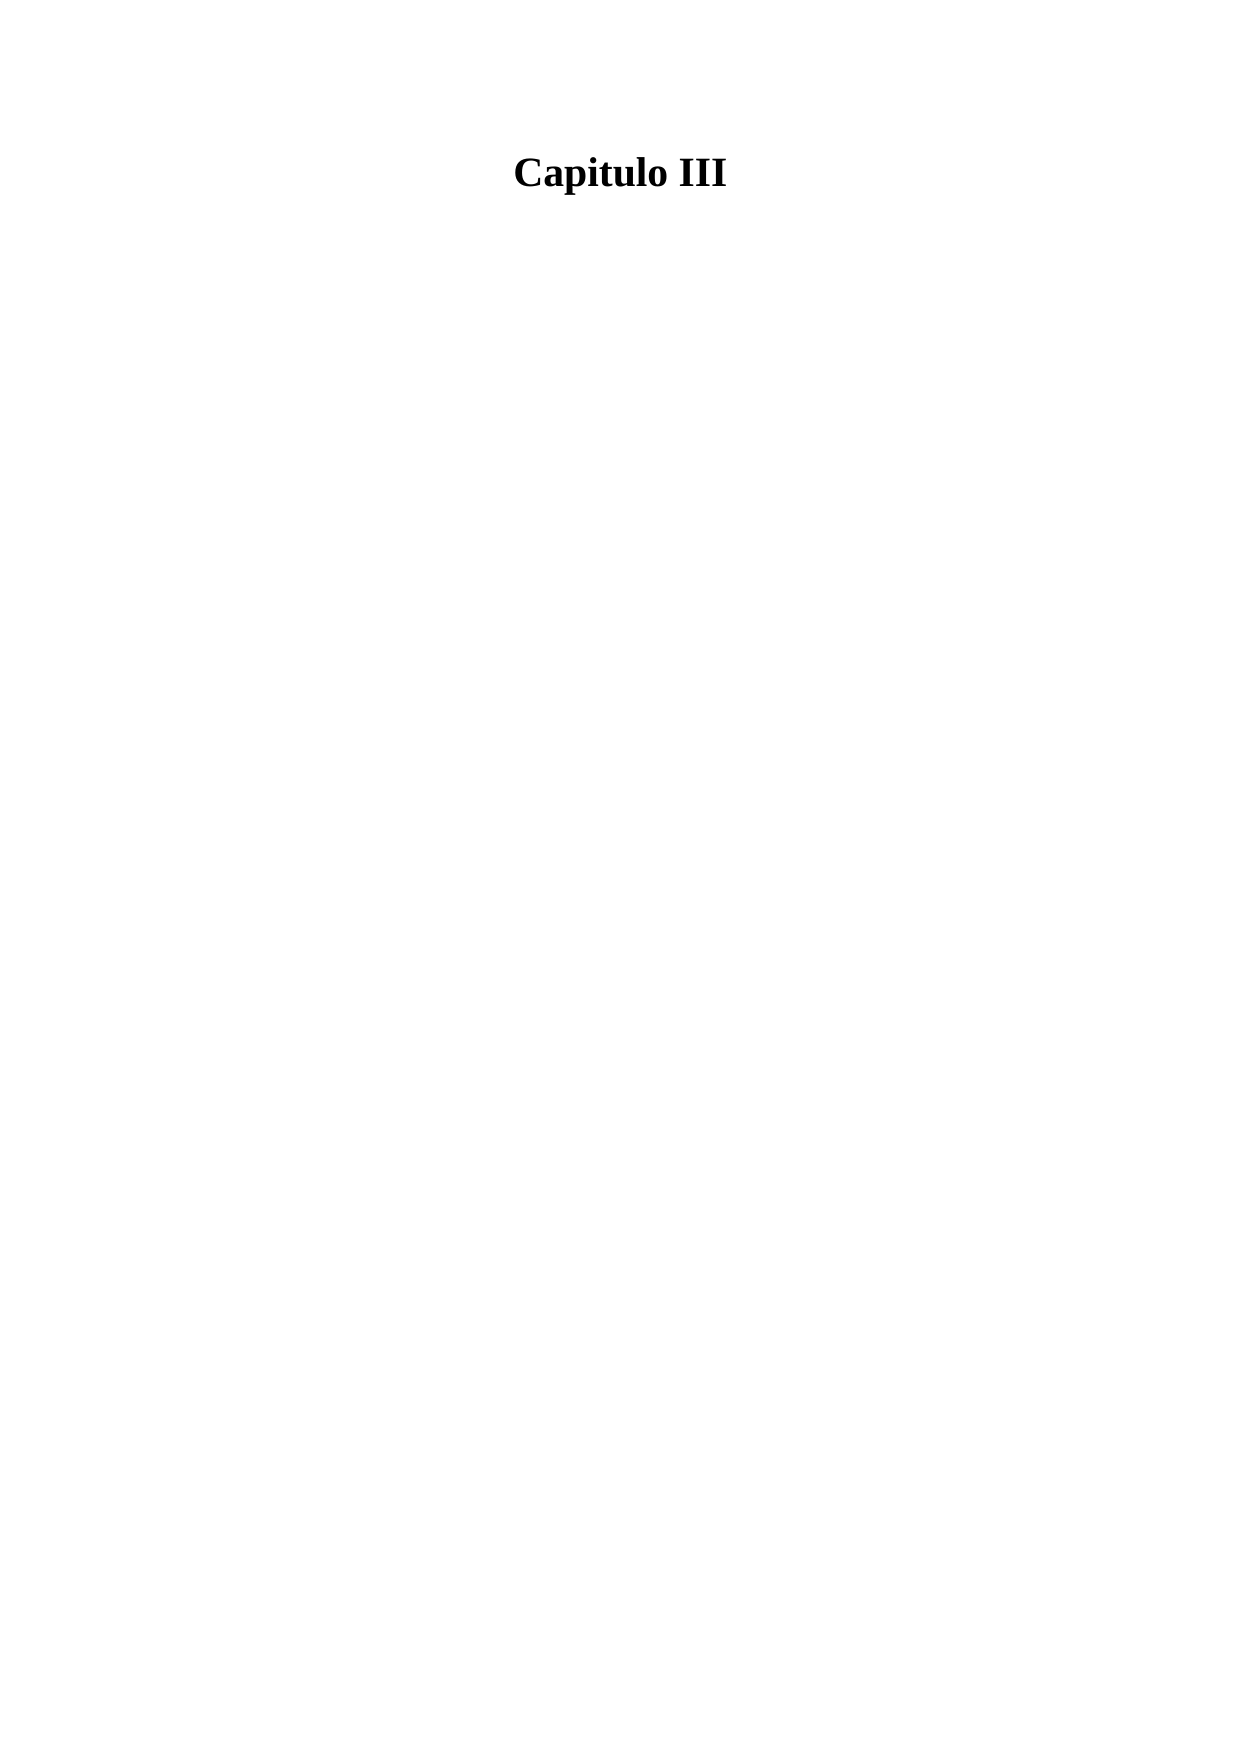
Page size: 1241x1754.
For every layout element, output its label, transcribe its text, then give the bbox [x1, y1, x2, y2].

subtitle Capitulo III [177, 148, 1063, 196]
